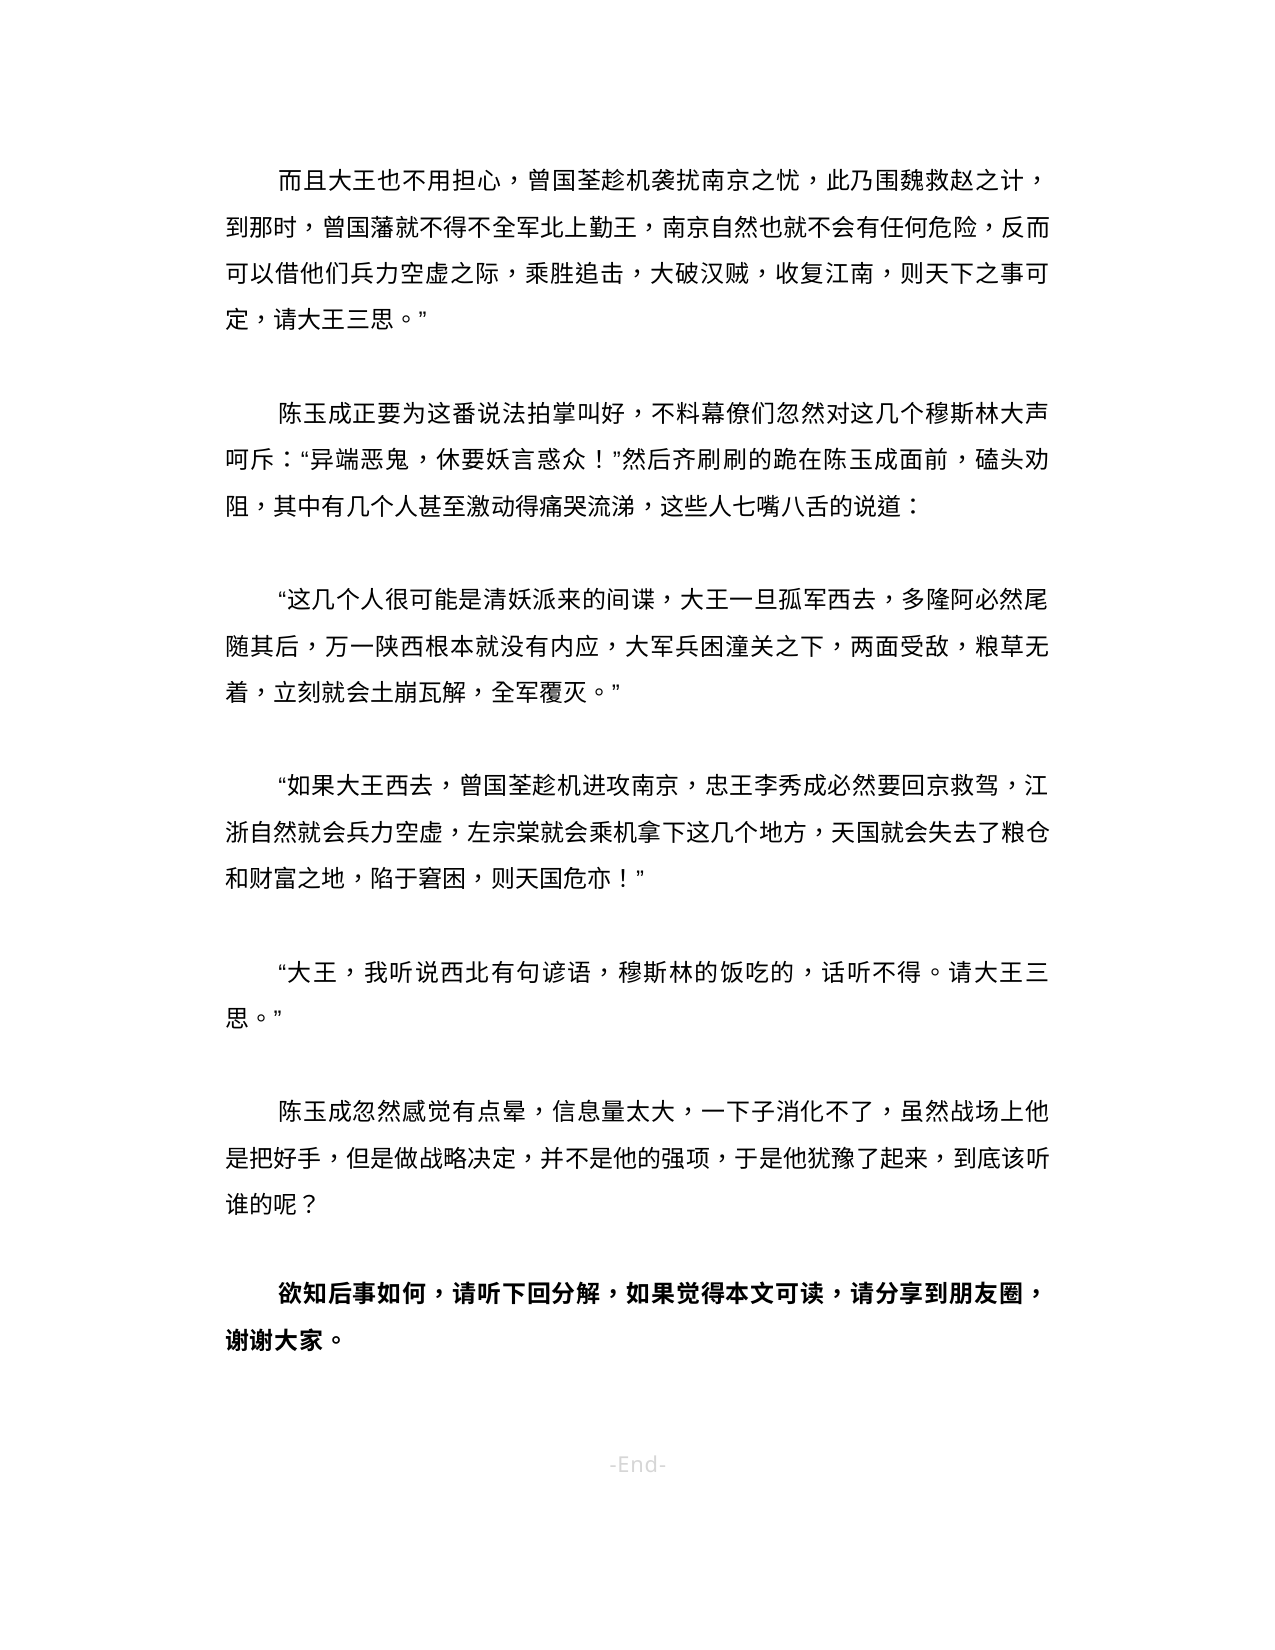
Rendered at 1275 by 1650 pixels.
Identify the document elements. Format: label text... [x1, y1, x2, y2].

text “如果大王西去，曾国荃趁机进攻南京，忠王李秀成必然要回京救驾，江浙自然就会兵力空虚，左宗棠就会乘机拿下这几个地方，天国就会失去了粮仓和财富之地，陷于窘困，则天国危亦！” [225, 755, 1050, 894]
text “大王，我听说西北有句谚语，穆斯林的饭吃的，话听不得。请大王三思。” [225, 941, 1050, 1034]
text 而且大王也不用担心，曾国荃趁机袭扰南京之忧，此乃围魏救赵之计，到那时，曾国藩就不得不全军北上勤王，南京自然也就不会有任何危险，反而可以借他们兵力空虚之际，乘胜追击，大破汉贼，收复江南，则天下之事可定，请大王三思。” [225, 150, 1050, 336]
text 陈玉成忽然感觉有点晕，信息量太大，一下子消化不了，虽然战场上他是把好手，但是做战略决定，并不是他的强项，于是他犹豫了起来，到底该听谁的呢？ [225, 1081, 1050, 1221]
text “这几个人很可能是清妖派来的间谍，大王一旦孤军西去，多隆阿必然尾随其后，万一陕西根本就没有内应，大军兵困潼关之下，两面受敌，粮草无着，立刻就会土崩瓦解，全军覆灭。” [225, 569, 1050, 708]
text -End- [212, 1439, 1062, 1479]
text 陈玉成正要为这番说法拍掌叫好，不料幕僚们忽然对这几个穆斯林大声呵斥：“异端恶鬼，休要妖言惑众！”然后齐刷刷的跪在陈玉成面前，磕头劝阻，其中有几个人甚至激动得痛哭流涕，这些人七嘴八舌的说道： [225, 383, 1050, 522]
text 欲知后事如何，请听下回分解，如果觉得本文可读，请分享到朋友圈，谢谢大家。 [225, 1263, 1050, 1356]
